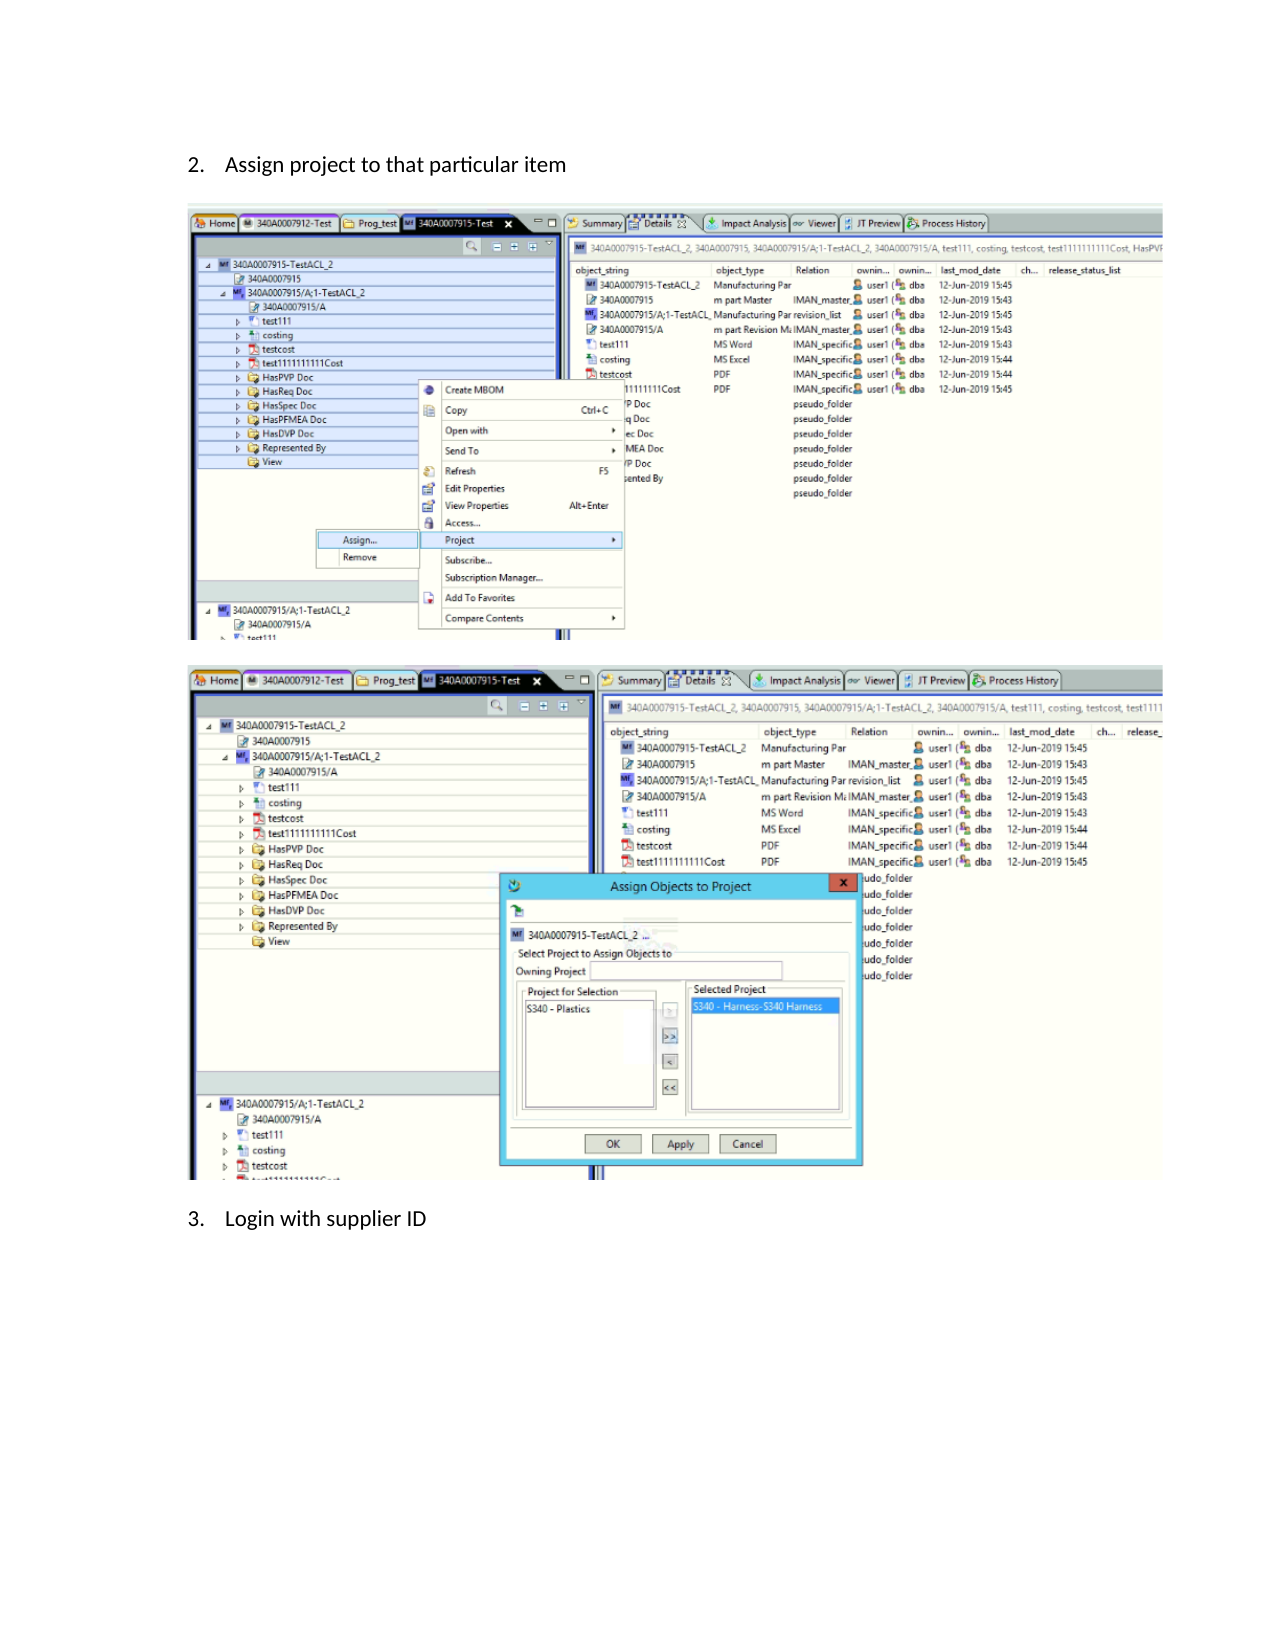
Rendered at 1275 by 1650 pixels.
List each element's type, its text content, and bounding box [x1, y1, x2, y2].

list Login with supplier ID [187, 1204, 1125, 1232]
picture [187, 203, 1163, 640]
picture [187, 665, 1163, 1180]
list Assign project to that particular item [187, 150, 1125, 178]
